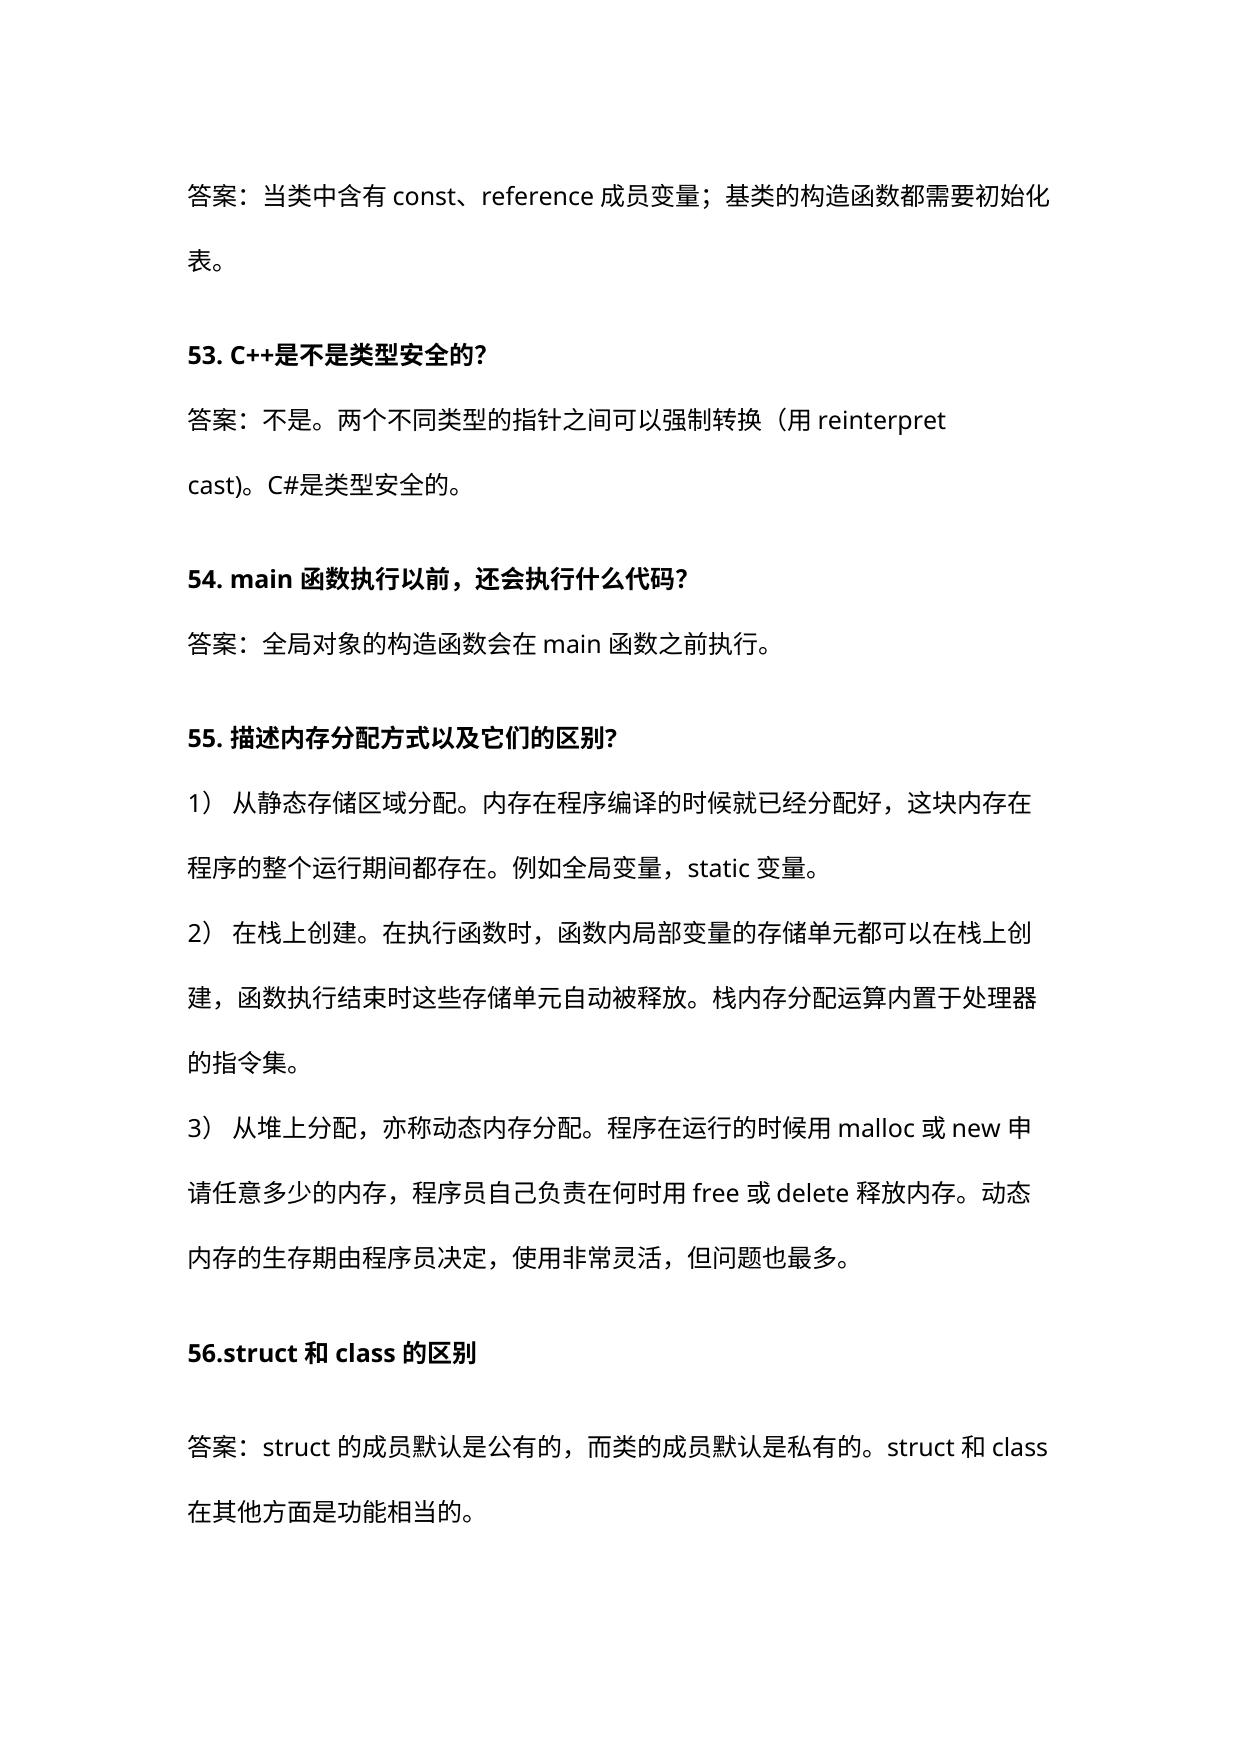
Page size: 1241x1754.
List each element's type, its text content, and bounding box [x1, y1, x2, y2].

text 55. 描述内存分配方式以及它们的区别? 1） 从静态存储区域分配。内存在程序编译的时候就已经分配好，这块内存在程序的整个运行期间都存在。例如全局变量，static 变量。 2） 在栈上创建。在执行函数时，函数内局部变量的存储单元都可以在栈上创建，函数执行结束时这些存储单元自动被释放。栈内存分配运算内置于处理器的指令集。 3） 从堆上分配，亦称动态内存分配。程序在运行的时候用malloc 或new 申请任意多少的内存，程序员自己负责在何时用free 或delete 释放内存。动态内存的生存期由程序员决定，使用非常灵活，但问题也最多。 [187, 704, 1053, 1289]
text 答案：struct 的成员默认是公有的，而类的成员默认是私有的。struct 和 class 在其他方面是功能相当的。 [187, 1413, 1053, 1543]
text 54. main 函数执行以前，还会执行什么代码？ 答案：全局对象的构造函数会在main 函数之前执行。 [187, 545, 1053, 675]
text 53. C++是不是类型安全的？ 答案：不是。两个不同类型的指针之间可以强制转换（用reinterpret cast)。C#是类型安全的。 [187, 321, 1053, 516]
text 答案：当类中含有const、reference 成员变量；基类的构造函数都需要初始化表。 [187, 162, 1053, 292]
text 56.struct 和 class 的区别 [187, 1319, 1053, 1384]
